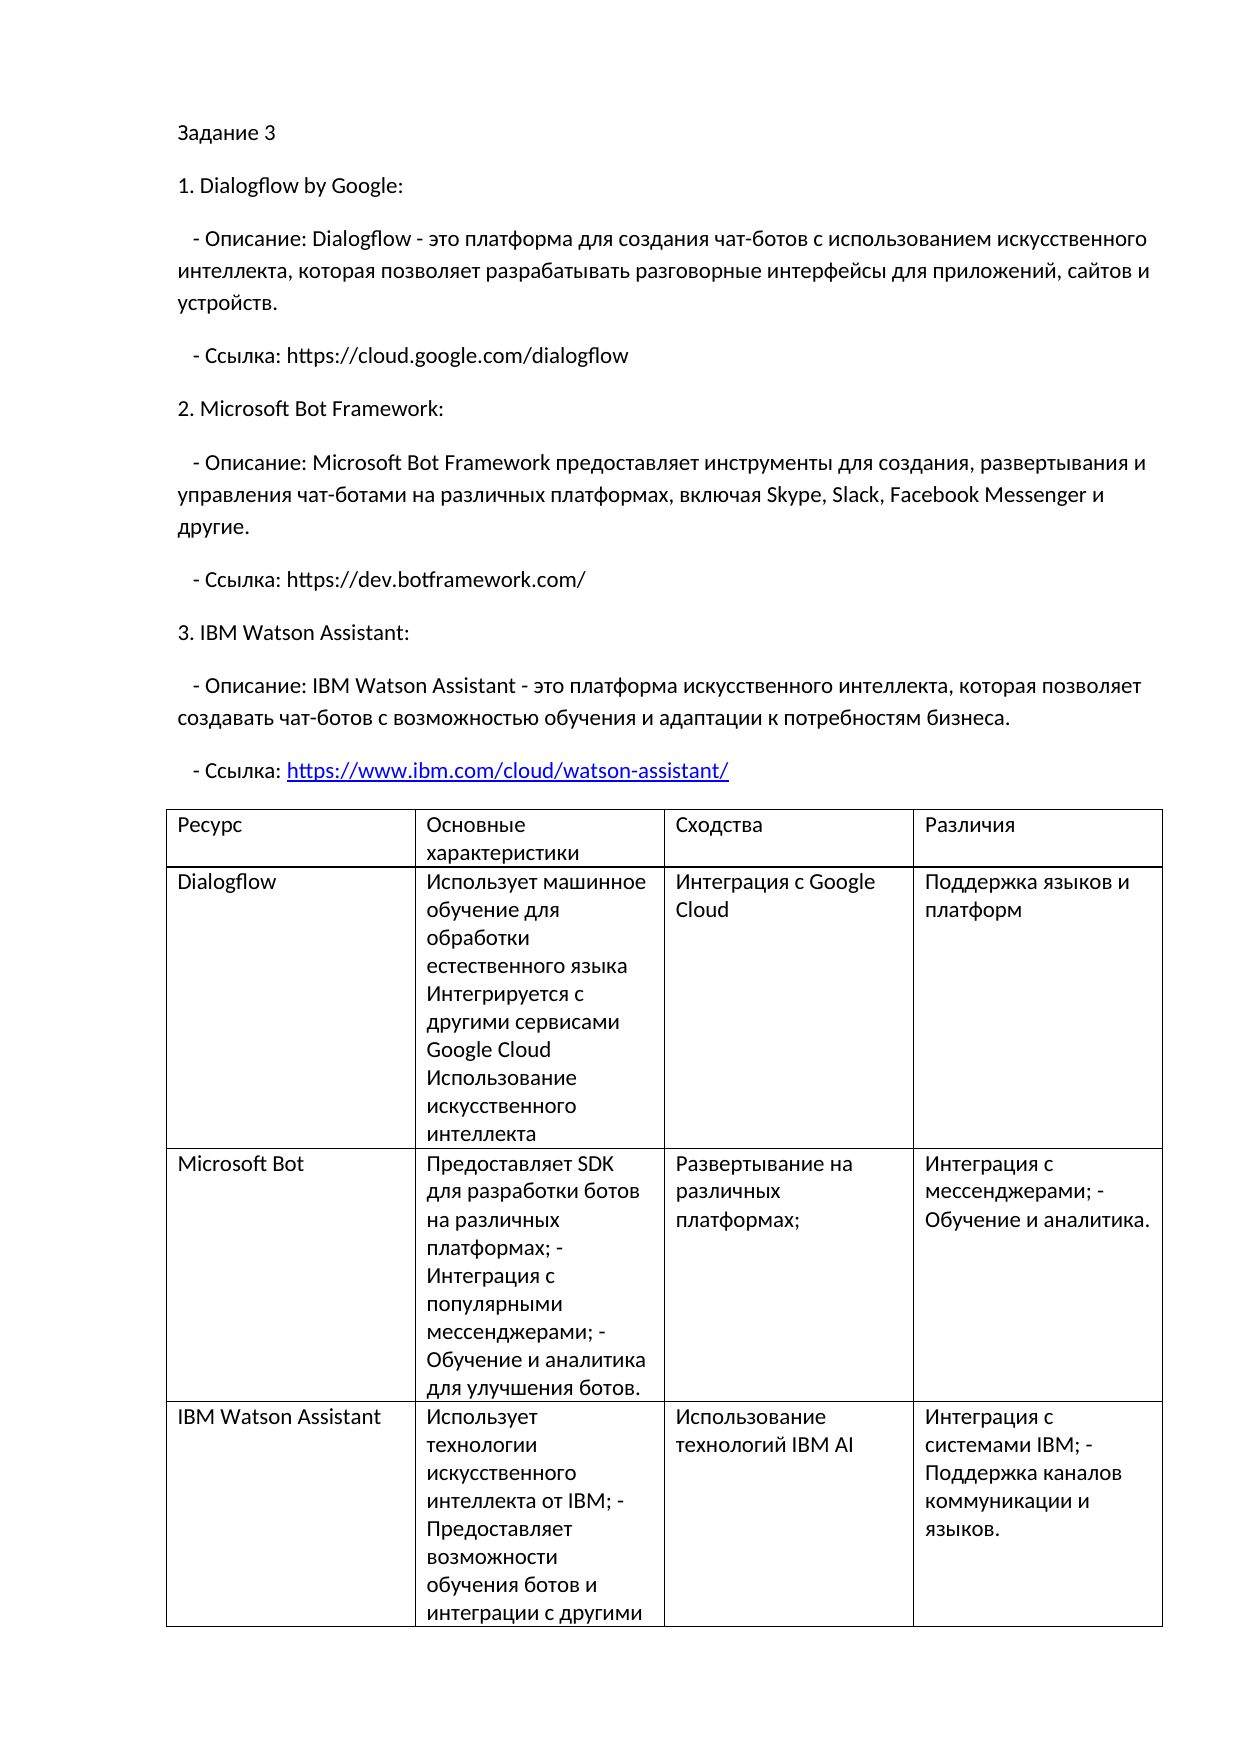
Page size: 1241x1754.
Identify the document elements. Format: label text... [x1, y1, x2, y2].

table_cell Использует машинное обучение для обработки естественного языка Интегрируется с другими сервисами Google Cloud Использование искусственного интеллекта [416, 868, 664, 1148]
text 3. IBM Watson Assistant: [177, 618, 1152, 646]
text - Ссылка: https://cloud.google.com/dialogflow [177, 342, 1152, 369]
table_header Ресурс [167, 810, 415, 866]
text - Ссылка: https://dev.botframework.com/ [177, 565, 1152, 593]
table_cell Microsoft Bot [167, 1149, 415, 1401]
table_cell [167, 1402, 415, 1626]
table_header Сходства [665, 810, 913, 866]
table_cell Dialogflow [167, 868, 415, 1148]
table_cell Поддержка языков и платформ [914, 868, 1162, 1148]
text 2. Microsoft Bot Framework: [177, 394, 1152, 423]
text Задание 3 [177, 118, 1152, 146]
table_header Основные характеристики [416, 810, 664, 866]
text 1. Dialogflow by Google: [177, 171, 1152, 199]
table_cell Интеграция с мессенджерами; - Обучение и аналитика. [914, 1149, 1162, 1401]
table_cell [914, 1402, 1162, 1626]
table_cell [416, 1402, 664, 1626]
text - Ссылка: https://www.ibm.com/cloud/watson-assistant/ [177, 756, 1152, 784]
table_cell Интеграция с Google Cloud [665, 868, 913, 1148]
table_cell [665, 1402, 913, 1626]
table_cell Предоставляет SDK для разработки ботов на различных платформах; - Интеграция с популярными мессенджерами; - Обучение и аналитика для улучшения ботов. [416, 1149, 664, 1401]
table_header Различия [914, 810, 1162, 866]
text - Описание: Microsoft Bot Framework предоставляет инструменты для создания, развертывания и управления чат-ботами на различных платформах, включая Skype, Slack, Facebook Messenger и другие. [177, 448, 1152, 540]
text - Описание: Dialogflow - это платформа для создания чат-ботов с использованием искусственного интеллекта, которая позволяет разрабатывать разговорные интерфейсы для приложений, сайтов и устройств. [177, 224, 1152, 317]
text - Описание: IBM Watson Assistant - это платформа искусственного интеллекта, которая позволяет создавать чат-ботов с возможностью обучения и адаптации к потребностям бизнеса. [177, 671, 1152, 731]
table_cell Развертывание на различных платформах; [665, 1149, 913, 1401]
